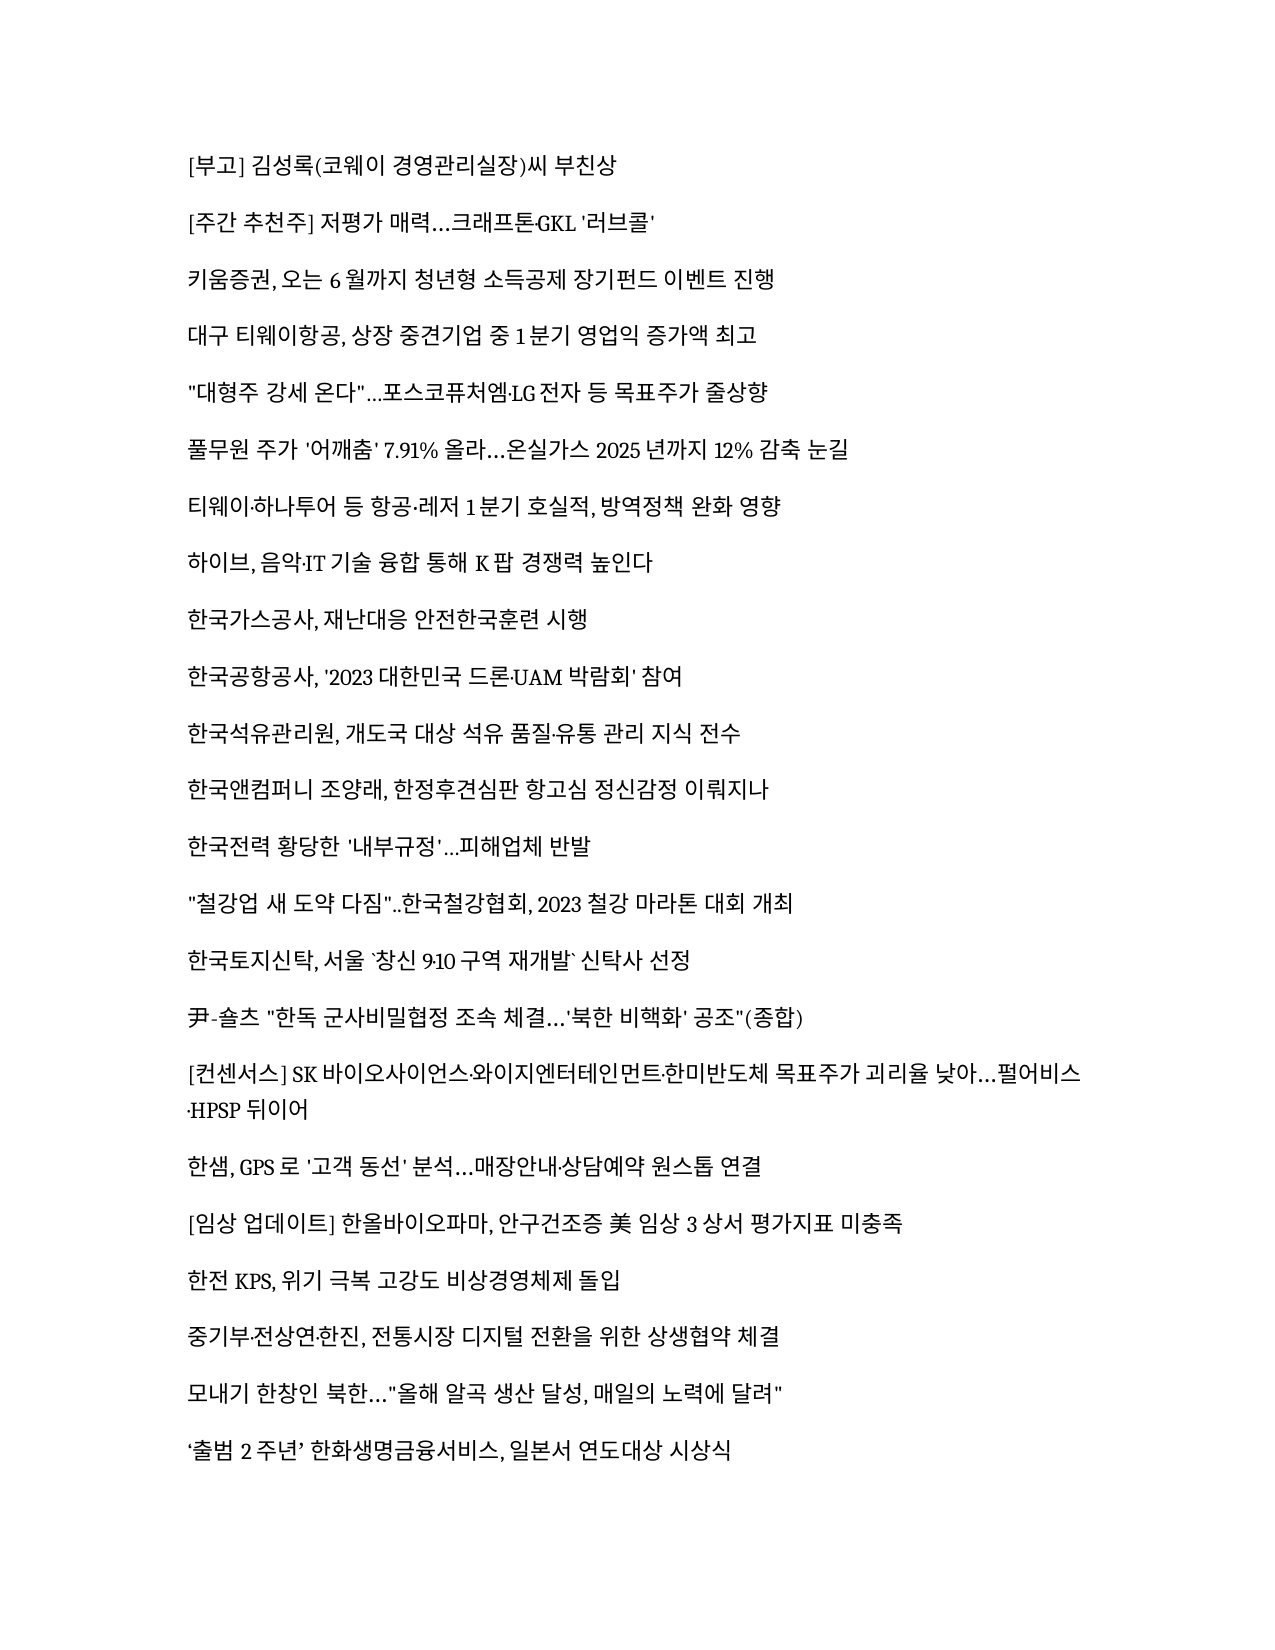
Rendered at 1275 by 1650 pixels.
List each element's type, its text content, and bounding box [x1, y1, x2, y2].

text 한국전력 황당한 '내부규정'…피해업체 반발 [187, 831, 1087, 862]
text 모내기 한창인 북한…"올해 알곡 생산 달성, 매일의 노력에 달려" [187, 1378, 1087, 1409]
text 한국토지신탁, 서울 `창신9·10구역 재개발` 신탁사 선정 [187, 945, 1087, 976]
text [부고] 김성록(코웨이 경영관리실장)씨 부친상 [187, 150, 1087, 181]
text 한국가스공사, 재난대응 안전한국훈련 시행 [187, 604, 1087, 635]
text 하이브, 음악·IT기술 융합 통해 K팝 경쟁력 높인다 [187, 547, 1087, 579]
text 한샘, GPS로 '고객 동선' 분석…매장안내·상담예약 원스톱 연결 [187, 1151, 1087, 1182]
text 한전KPS, 위기 극복 고강도 비상경영체제 돌입 [187, 1264, 1087, 1296]
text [187, 1435, 1087, 1466]
text 한국석유관리원, 개도국 대상 석유 품질·유통 관리 지식 전수 [187, 718, 1087, 749]
text 중기부·전상연·한진, 전통시장 디지털 전환을 위한 상생협약 체결 [187, 1321, 1087, 1353]
text [주간 추천주] 저평가 매력…크래프톤·GKL '러브콜' [187, 207, 1087, 238]
text 尹-숄츠 "한독 군사비밀협정 조속 체결…'북한 비핵화' 공조"(종합) [187, 1002, 1087, 1033]
text 풀무원 주가 '어깨춤' 7.91% 올라…온실가스 2025년까지 12% 감축 눈길 [187, 434, 1087, 465]
text 한국앤컴퍼니 조양래, 한정후견심판 항고심 정신감정 이뤄지나 [187, 774, 1087, 806]
text 티웨이·하나투어 등 항공‧레저 1분기 호실적, 방역정책 완화 영향 [187, 491, 1087, 522]
text 대구 티웨이항공, 상장 중견기업 중 1분기 영업익 증가액 최고 [187, 320, 1087, 352]
text 한국공항공사, '2023 대한민국 드론·UAM 박람회' 참여 [187, 661, 1087, 692]
text "철강업 새 도약 다짐"..한국철강협회, 2023 철강 마라톤 대회 개최 [187, 888, 1087, 919]
text "대형주 강세 온다"…포스코퓨처엠·LG전자 등 목표주가 줄상향 [187, 377, 1087, 408]
text [임상 업데이트] 한올바이오파마, 안구건조증 美 임상 3상서 평가지표 미충족 [187, 1208, 1087, 1239]
text [컨센서스] SK바이오사이언스·와이지엔터테인먼트·한미반도체 목표주가 괴리율 낮아…펄어비스·HPSP 뒤이어 [187, 1058, 1087, 1126]
text 키움증권, 오는 6월까지 청년형 소득공제 장기펀드 이벤트 진행 [187, 263, 1087, 295]
